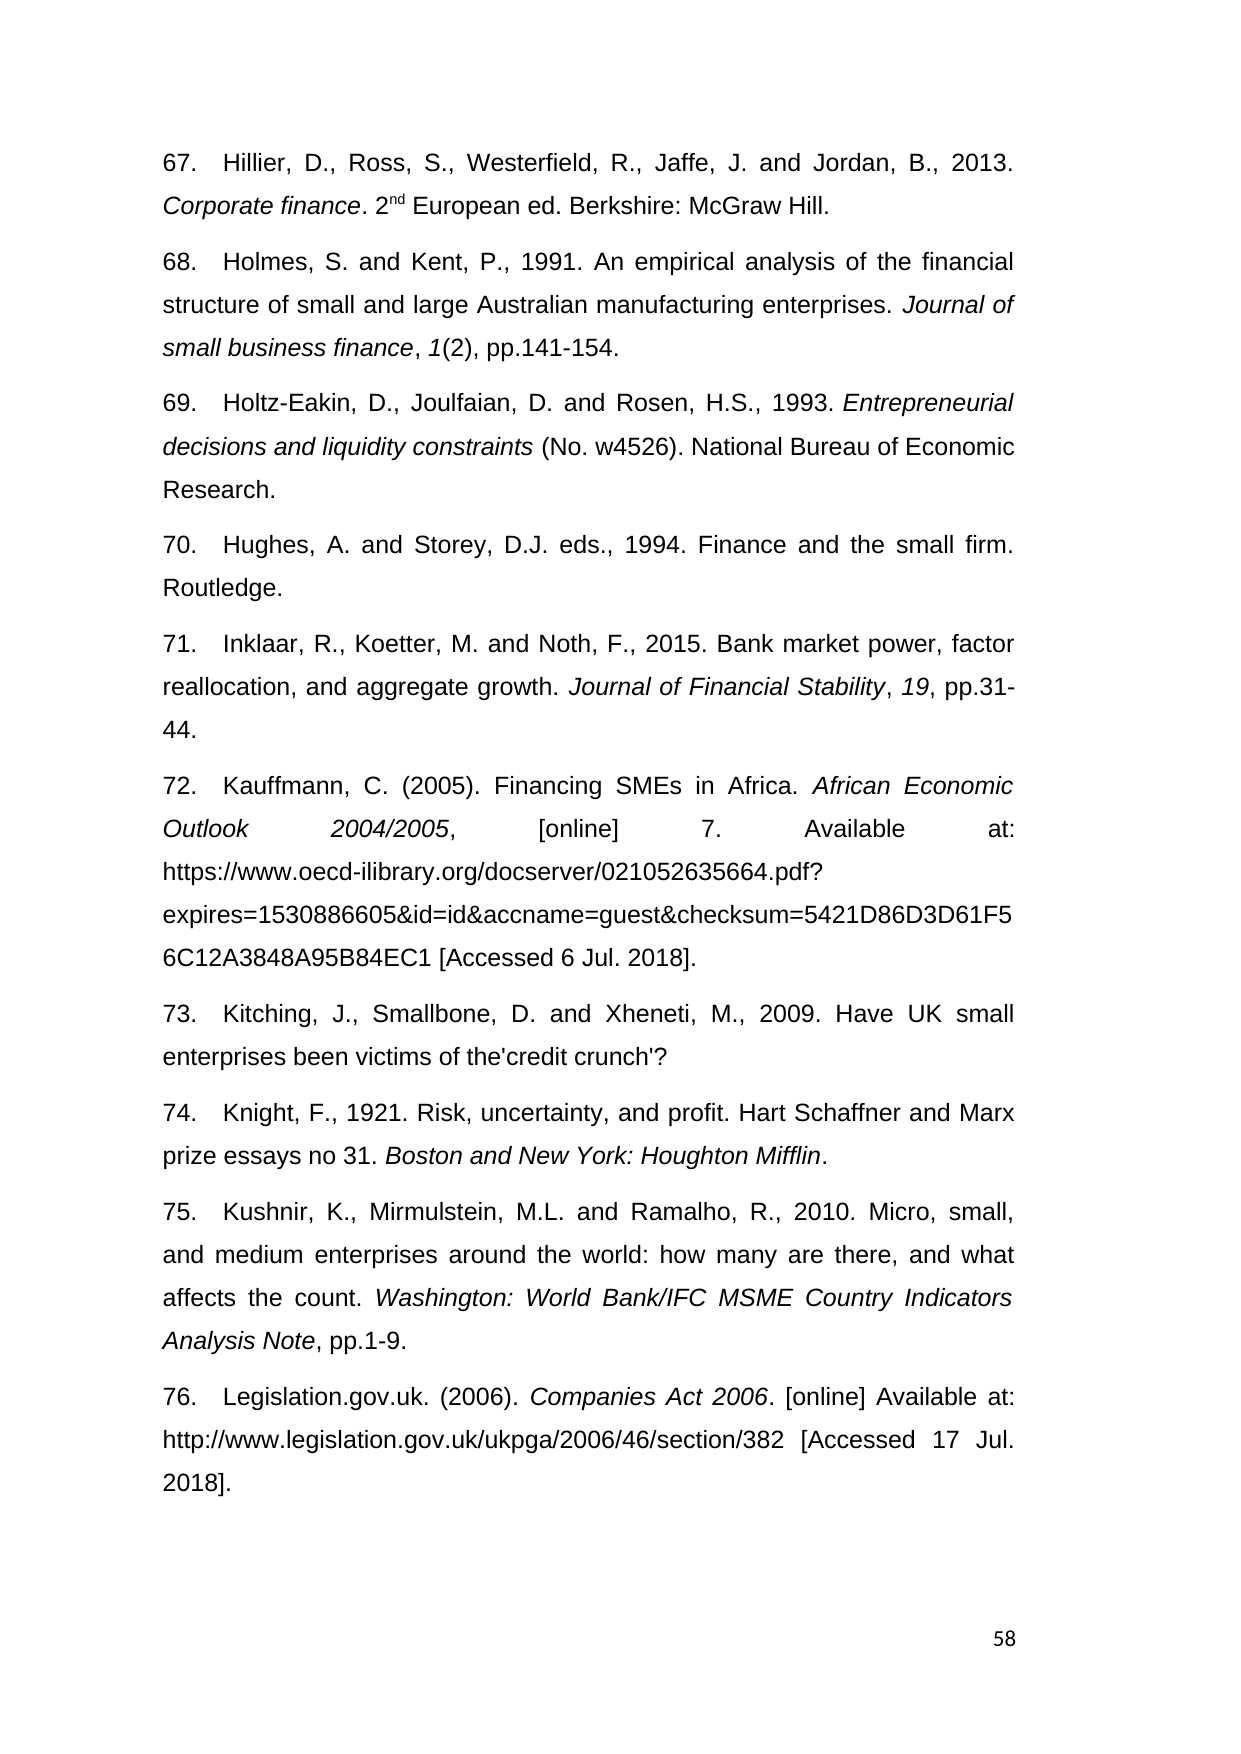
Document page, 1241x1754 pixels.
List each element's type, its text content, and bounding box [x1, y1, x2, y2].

list Kushnir, K., Mirmulstein, M.L. and Ramalho, R., 2010. Micro, small, and medium enterprises around the world: how many are there, and what affects the count. Washington: World Bank/IFC MSME Country Indicators Analysis Note, pp.1-9. [162, 1196, 1016, 1354]
list Holtz-Eakin, D., Joulfaian, D. and Rosen, H.S., 1993. Entrepreneurial decisions and liquidity constraints (No. w4526). National Bureau of Economic Research. [162, 388, 1016, 503]
list Inklaar, R., Koetter, M. and Noth, F., 2015. Bank market power, factor reallocation, and aggregate growth. Journal of Financial Stability, 19, pp.31-44. [162, 629, 1016, 744]
list Kitching, J., Smallbone, D. and Xheneti, M., 2009. Have UK small enterprises been victims of the'credit crunch'? [162, 999, 1016, 1071]
list Hillier, D., Ross, S., Westerfield, R., Jaffe, J. and Jordan, B., 2013. Corporate finance. 2nd European ed. Berkshire: McGraw Hill. [162, 148, 1016, 219]
list Knight, F., 1921. Risk, uncertainty, and profit. Hart Schaffner and Marx prize essays no 31. Boston and New York: Houghton Mifflin. [162, 1098, 1016, 1169]
list Kauffmann, C. (2005). Financing SMEs in Africa. African Economic Outlook 2004/2005, [online] 7. Available at: https://www.oecd-ilibrary.org/docserver/021052635664.pdf?expires=1530886605&id=id&accname=guest&checksum=5421D86D3D61F56C12A3848A95B84EC1 [Accessed 6 Jul. 2018]. [162, 771, 1016, 972]
list Holmes, S. and Kent, P., 1991. An empirical analysis of the financial structure of small and large Australian manufacturing enterprises. Journal of small business finance, 1(2), pp.141-154. [162, 246, 1016, 361]
list Hughes, A. and Storey, D.J. eds., 1994. Finance and the small firm. Routledge. [162, 530, 1016, 602]
list Legislation.gov.uk. (2006). Companies Act 2006. [online] Available at: http://www.legislation.gov.uk/ukpga/2006/46/section/382 [Accessed 17 Jul. 2018]. [162, 1381, 1016, 1496]
